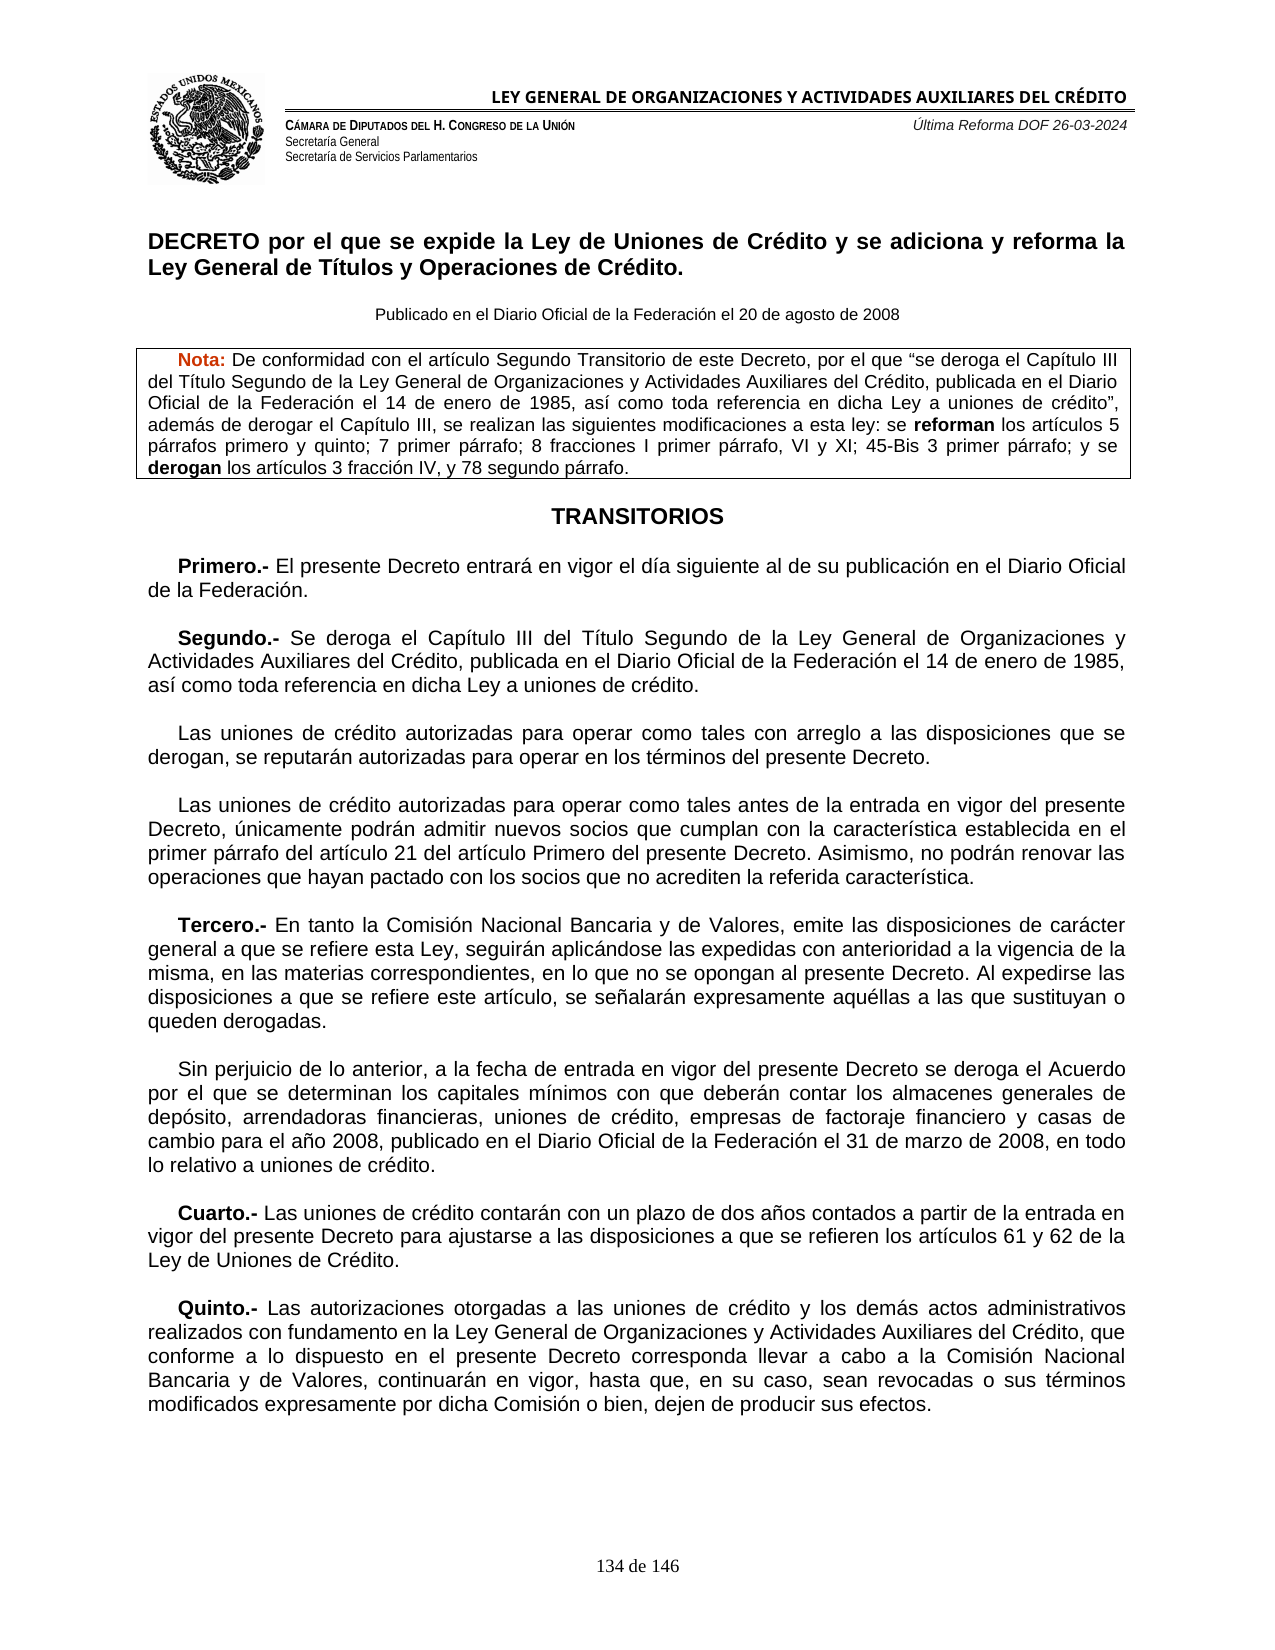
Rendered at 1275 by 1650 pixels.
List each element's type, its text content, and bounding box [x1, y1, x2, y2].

text Las uniones de crédito autorizadas para operar como tales antes de la entrada en vigor del presente Decreto, únicamente podrán admitir nuevos socios que cumplan con la característica establecida en el primer párrafo del artículo 21 del artículo Primero del presente Decreto. Asimismo, no podrán renovar las operaciones que hayan pactado con los socios que no acrediten la referida característica. [148, 793, 1127, 889]
text Las uniones de crédito autorizadas para operar como tales con arreglo a las disposiciones que se derogan, se reputarán autorizadas para operar en los términos del presente Decreto. [148, 721, 1127, 769]
text Publicado en el Diario Oficial de la Federación el 20 de agosto de 2008 [148, 305, 1127, 324]
text Sin perjuicio de lo anterior, a la fecha de entrada en vigor del presente Decreto se deroga el Acuerdo por el que se determinan los capitales mínimos con que deberán contar los almacenes generales de depósito, arrendadoras financieras, uniones de crédito, empresas de factoraje financiero y casas de cambio para el año 2008, publicado en el Diario Oficial de la Federación el 31 de marzo de 2008, en todo lo relativo a uniones de crédito. [148, 1057, 1127, 1176]
text DECRETO por el que se expide la Ley de Uniones de Crédito y se adiciona y reforma la Ley General de Títulos y Operaciones de Crédito. [148, 228, 1127, 281]
text Quinto.- Las autorizaciones otorgadas a las uniones de crédito y los demás actos administrativos realizados con fundamento en la Ley General de Organizaciones y Actividades Auxiliares del Crédito, que conforme a lo dispuesto en el presente Decreto corresponda llevar a cabo a la Comisión Nacional Bancaria y de Valores, continuarán en vigor, hasta que, en su caso, sean revocadas o sus términos modificados expresamente por dicha Comisión o bien, dejen de producir sus efectos. [148, 1296, 1127, 1416]
text Segundo.- Se deroga el Capítulo III del Título Segundo de la Ley General de Organizaciones y Actividades Auxiliares del Crédito, publicada en el Diario Oficial de la Federación el 14 de enero de 1985, así como toda referencia en dicha Ley a uniones de crédito. [148, 625, 1127, 697]
text TRANSITORIOS [148, 503, 1127, 529]
table_header Nota: De conformidad con el artículo Segundo Transitorio de este Decreto, por el que “se deroga el Capítulo III del Título Segundo de la Ley General de Organizaciones y Actividades Auxiliares del Crédito, publicada en el Diario Oficial de la Federación el 14 de enero de 1985, así como toda referencia en dicha Ley a uniones de crédito”, además de derogar el Capítulo III, se realizan las siguientes modificaciones a esta ley: se reforman los artículos 5 párrafos primero y quinto; 7 primer párrafo; 8 fracciones I primer párrafo, VI y XI; 45-Bis 3 primer párrafo; y se derogan los artículos 3 fracción IV, y 78 segundo párrafo. [137, 349, 1130, 478]
text Primero.- El presente Decreto entrará en vigor el día siguiente al de su publicación en el Diario Oficial de la Federación. [148, 553, 1127, 601]
text Tercero.- En tanto la Comisión Nacional Bancaria y de Valores, emite las disposiciones de carácter general a que se refiere esta Ley, seguirán aplicándose las expedidas con anterioridad a la vigencia de la misma, en las materias correspondientes, en lo que no se opongan al presente Decreto. Al expedirse las disposiciones a que se refiere este artículo, se señalarán expresamente aquéllas a las que sustituyan o queden derogadas. [148, 913, 1127, 1033]
text Cuarto.- Las uniones de crédito contarán con un plazo de dos años contados a partir de la entrada en vigor del presente Decreto para ajustarse a las disposiciones a que se refieren los artículos 61 y 62 de la Ley de Uniones de Crédito. [148, 1200, 1127, 1272]
